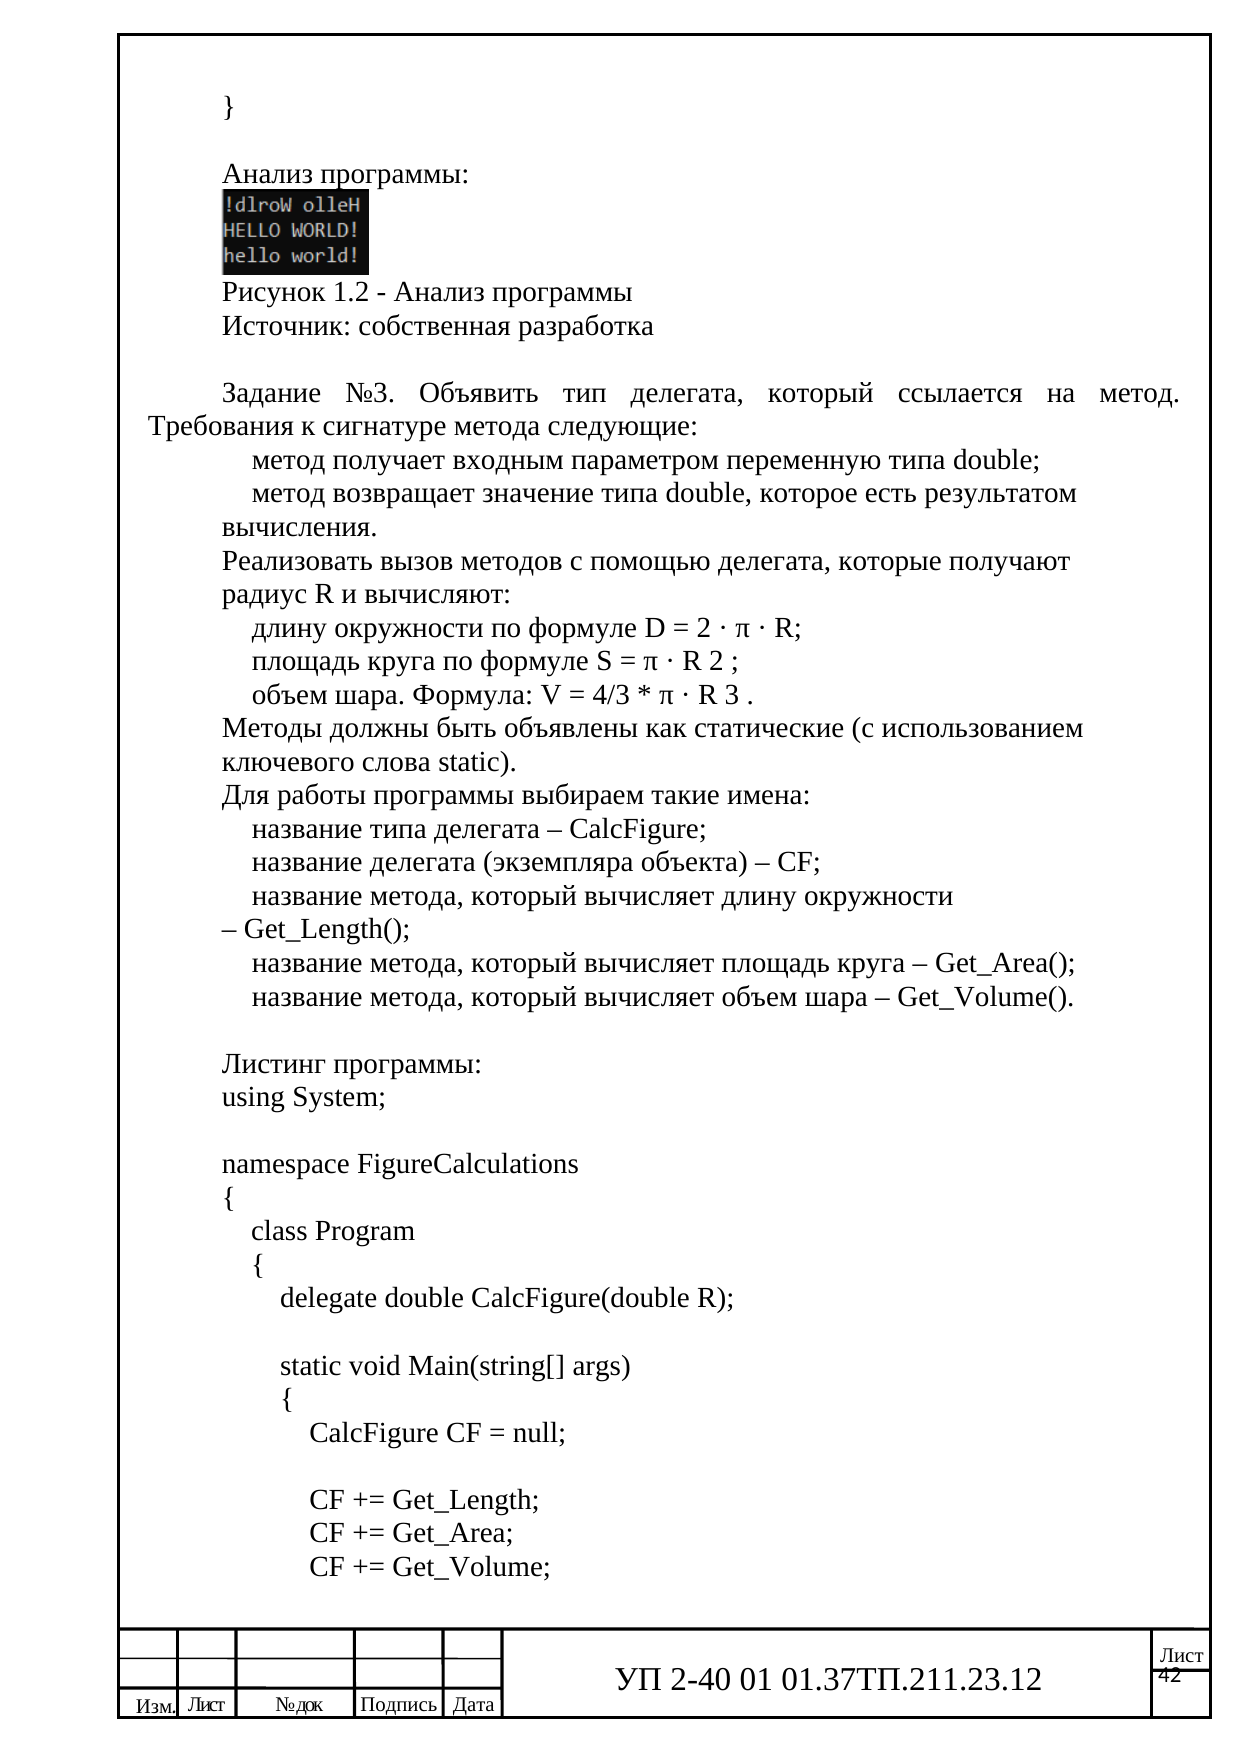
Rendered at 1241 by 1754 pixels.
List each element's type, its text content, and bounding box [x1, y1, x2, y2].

text  длину окружности по формуле D = 2 · π · R; [148, 610, 1181, 643]
text  название типа делегата – CalcFigure; [148, 811, 1181, 844]
text  объем шара. Формула: V = 4/3 * π · R 3 . [148, 677, 1181, 710]
text } [148, 89, 1181, 122]
text Рисунок 1.2 - Анализ программы [148, 274, 1181, 308]
text namespace FigureCalculations [148, 1146, 1181, 1180]
text Реализовать вызов методов с помощью делегата, которые получают [148, 543, 1181, 576]
text  название метода, который вычисляет длину окружности [148, 878, 1181, 912]
text  площадь круга по формуле S = π · R 2 ; [148, 643, 1181, 677]
text Методы должны быть объявлены как статические (с использованием [148, 710, 1181, 744]
text { [148, 1381, 1181, 1415]
text ключевого слова static). [148, 744, 1181, 777]
text delegate double CalcFigure(double R); [148, 1281, 1181, 1314]
text Для работы программы выбираем такие имена: [148, 777, 1181, 811]
text  название делегата (экземпляра объекта) – CF; [148, 844, 1181, 878]
text  метод возвращает значение типа double, которое есть результатом [148, 476, 1181, 509]
text static void Main(string[] args) [148, 1348, 1181, 1381]
text – Get_Length(); [148, 912, 1181, 945]
text class Program [148, 1213, 1181, 1247]
text using System; [148, 1079, 1181, 1113]
text Анализ программы: [148, 156, 1181, 189]
text { [148, 1247, 1181, 1281]
text  название метода, который вычисляет объем шара – Get_Volume(). [148, 979, 1181, 1012]
text Листинг программы: [148, 1046, 1181, 1079]
text Задание №3. Объявить тип делегата, который ссылается на метод. Требования к сигнатуре метода следующие: [148, 375, 1181, 442]
text вычисления. [148, 509, 1181, 543]
text радиус R и вычисляют: [148, 576, 1181, 610]
text CalcFigure CF = null; [148, 1415, 1181, 1448]
text { [148, 1180, 1181, 1213]
picture [221, 189, 369, 275]
text  название метода, который вычисляет площадь круга – Get_Area(); [148, 945, 1181, 979]
text Источник: собственная разработка [148, 308, 1181, 341]
text  метод получает входным параметром переменную типа double; [148, 442, 1181, 476]
text CF += Get_Length; [148, 1482, 1181, 1515]
text CF += Get_Area; [148, 1515, 1181, 1549]
text CF += Get_Volume; [148, 1549, 1181, 1582]
